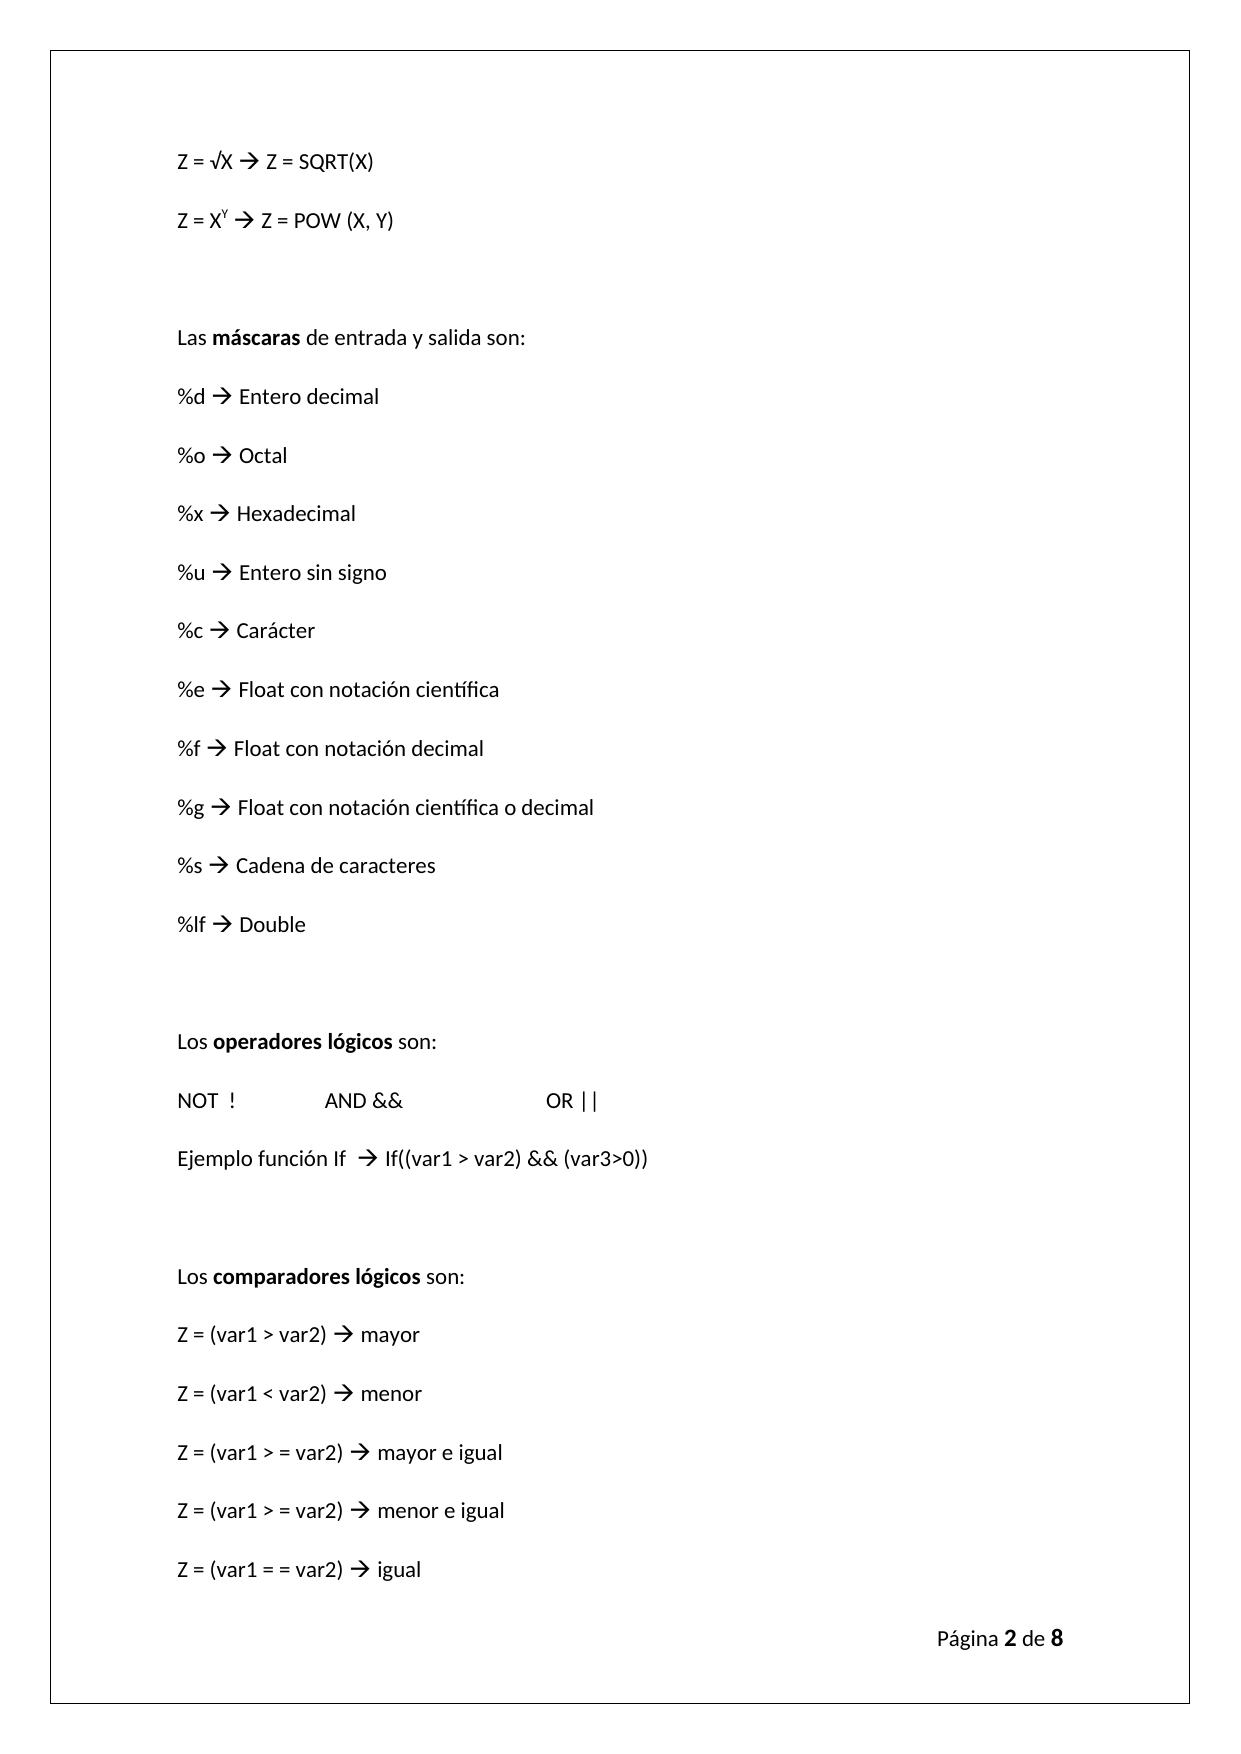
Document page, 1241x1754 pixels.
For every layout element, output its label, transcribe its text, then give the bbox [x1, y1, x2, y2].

text %o Octal [177, 441, 1063, 469]
text %s Cadena de caracteres [177, 851, 1063, 879]
text Z = (var1 = = var2) igual [177, 1555, 1063, 1583]
text NOT ! AND && OR || [177, 1086, 1063, 1114]
text %u Entero sin signo [177, 558, 1063, 586]
text %e Float con notación científica [177, 675, 1063, 703]
text Z = (var1 < var2) menor [177, 1379, 1063, 1407]
text %f Float con notación decimal [177, 734, 1063, 762]
text Z = (var1 > = var2) mayor e igual [177, 1438, 1063, 1466]
text Z = √X Z = SQRT(X) [177, 147, 1063, 176]
text %lf Double [177, 910, 1063, 938]
text Z = (var1 > var2) mayor [177, 1320, 1063, 1348]
text Ejemplo función If If((var1 > var2) && (var3>0)) [177, 1144, 1063, 1172]
text Z = XY Z = POW (X, Y) [177, 206, 1063, 234]
text Z = (var1 > = var2) menor e igual [177, 1496, 1063, 1524]
text %g Float con notación científica o decimal [177, 793, 1063, 821]
text Los operadores lógicos son: [177, 1027, 1063, 1055]
text %c Carácter [177, 617, 1063, 645]
text %x Hexadecimal [177, 499, 1063, 527]
text %d Entero decimal [177, 382, 1063, 410]
text Las máscaras de entrada y salida son: [177, 323, 1063, 351]
text Los comparadores lógicos son: [177, 1262, 1063, 1290]
